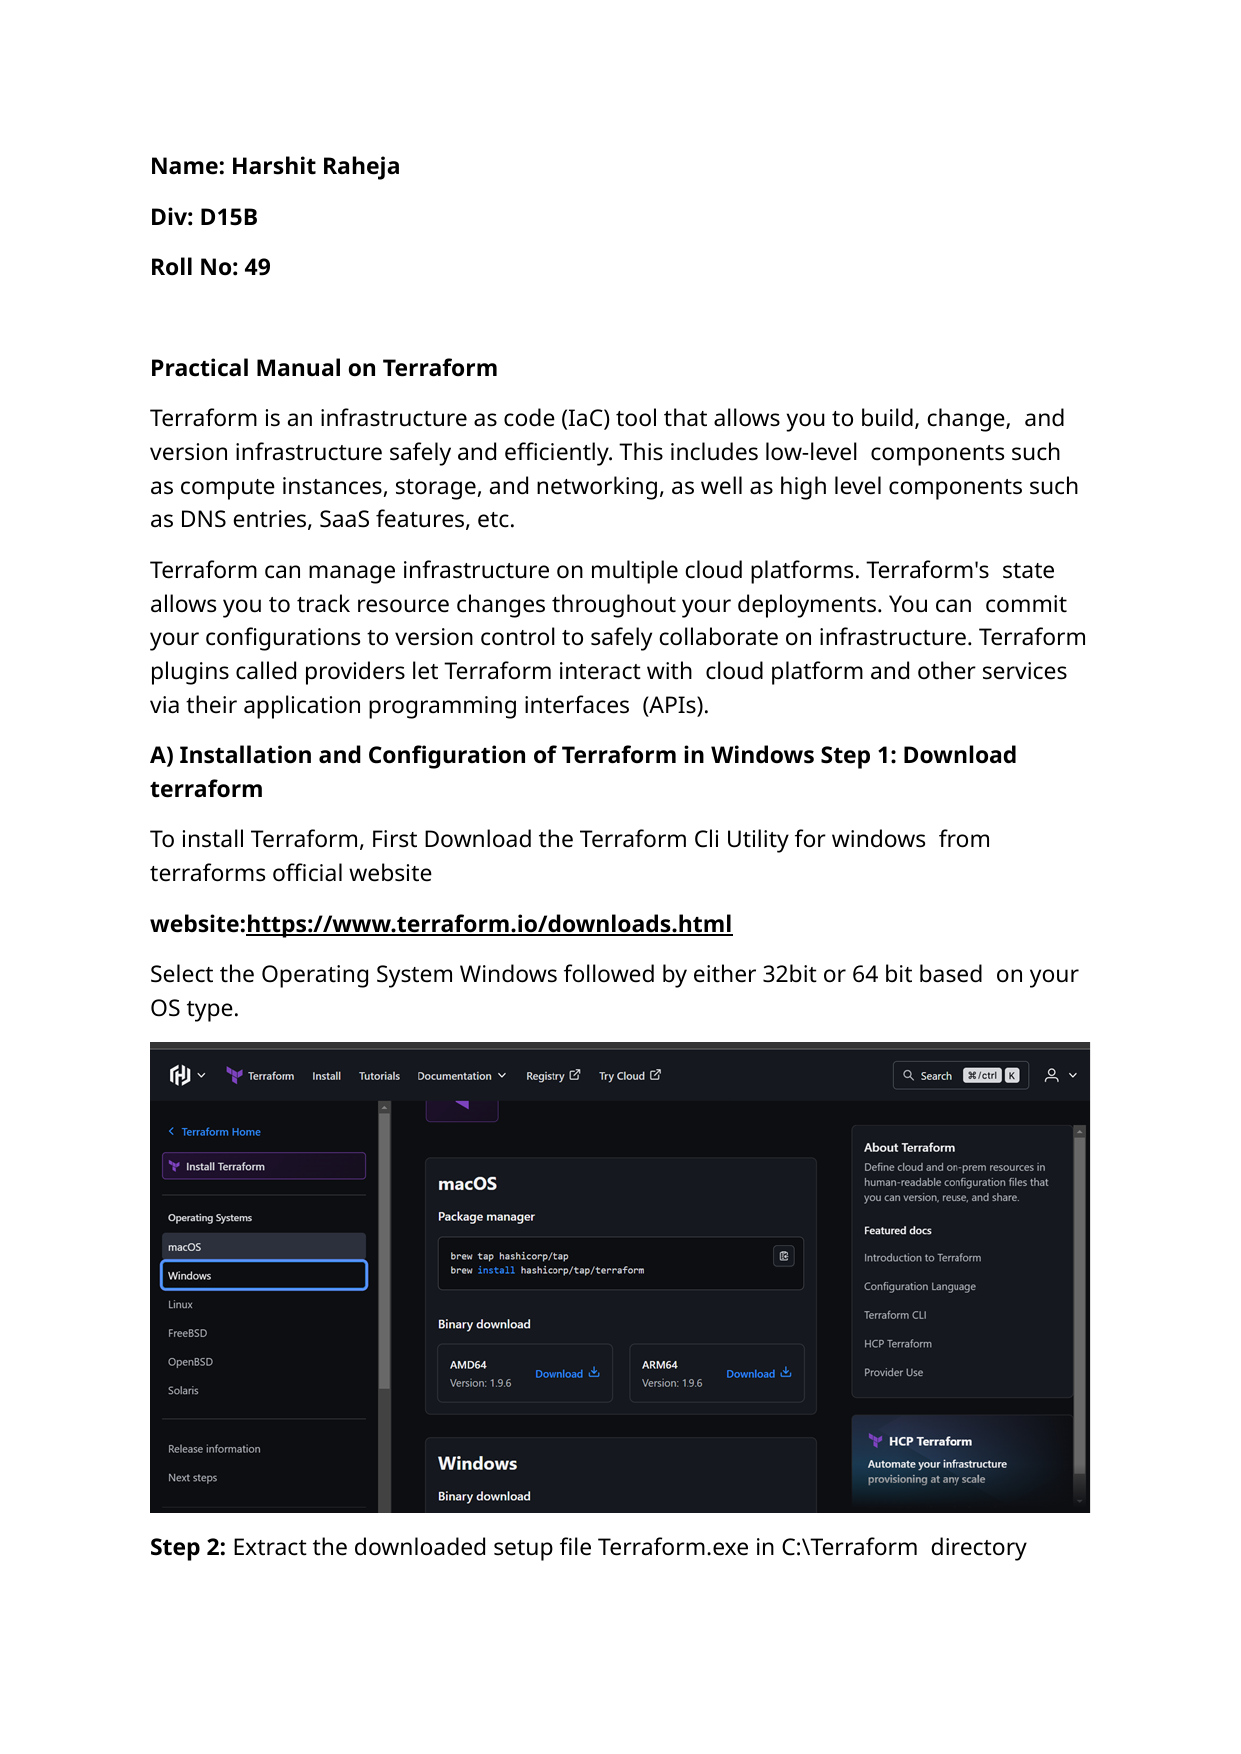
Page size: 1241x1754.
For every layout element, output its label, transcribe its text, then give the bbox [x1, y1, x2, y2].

text Terraform is an infrastructure as code (IaC) tool that allows you to build, change, and version infrastructure safely and efficiently. This includes low-level components such as compute instances, storage, and networking, as well as high level components such as DNS entries, SaaS features, etc. [150, 402, 1090, 534]
text To install Terraform, First Download the Terraform Cli Utility for windows from terraforms official website [150, 823, 1090, 888]
text Select the Operating System Windows followed by either 32bit or 64 bit based on your OS type. [150, 958, 1090, 1023]
text A) Installation and Configuration of Terraform in Windows Step 1: Download terraform [150, 739, 1090, 804]
text Practical Manual on Terraform [150, 352, 1090, 383]
text Step 2: Extract the downloaded setup file Terraform.exe in C:\Terraform directory [150, 1531, 1090, 1563]
text Roll No: 49 [150, 251, 1090, 282]
text website:https://www.terraform.io/downloads.html [150, 907, 1090, 939]
text Terraform can manage infrastructure on multiple cloud platforms. Terraform's state allows you to track resource changes throughout your deployments. You can commit your configurations to version control to safely collaborate on infrastructure. Terraform plugins called providers let Terraform interact with cloud platform and other services via their application programming interfaces (APIs). [150, 554, 1090, 720]
text Div: D15B [150, 200, 1090, 232]
picture [150, 1042, 1091, 1513]
text Name: Harshit Raheja [150, 150, 1090, 181]
